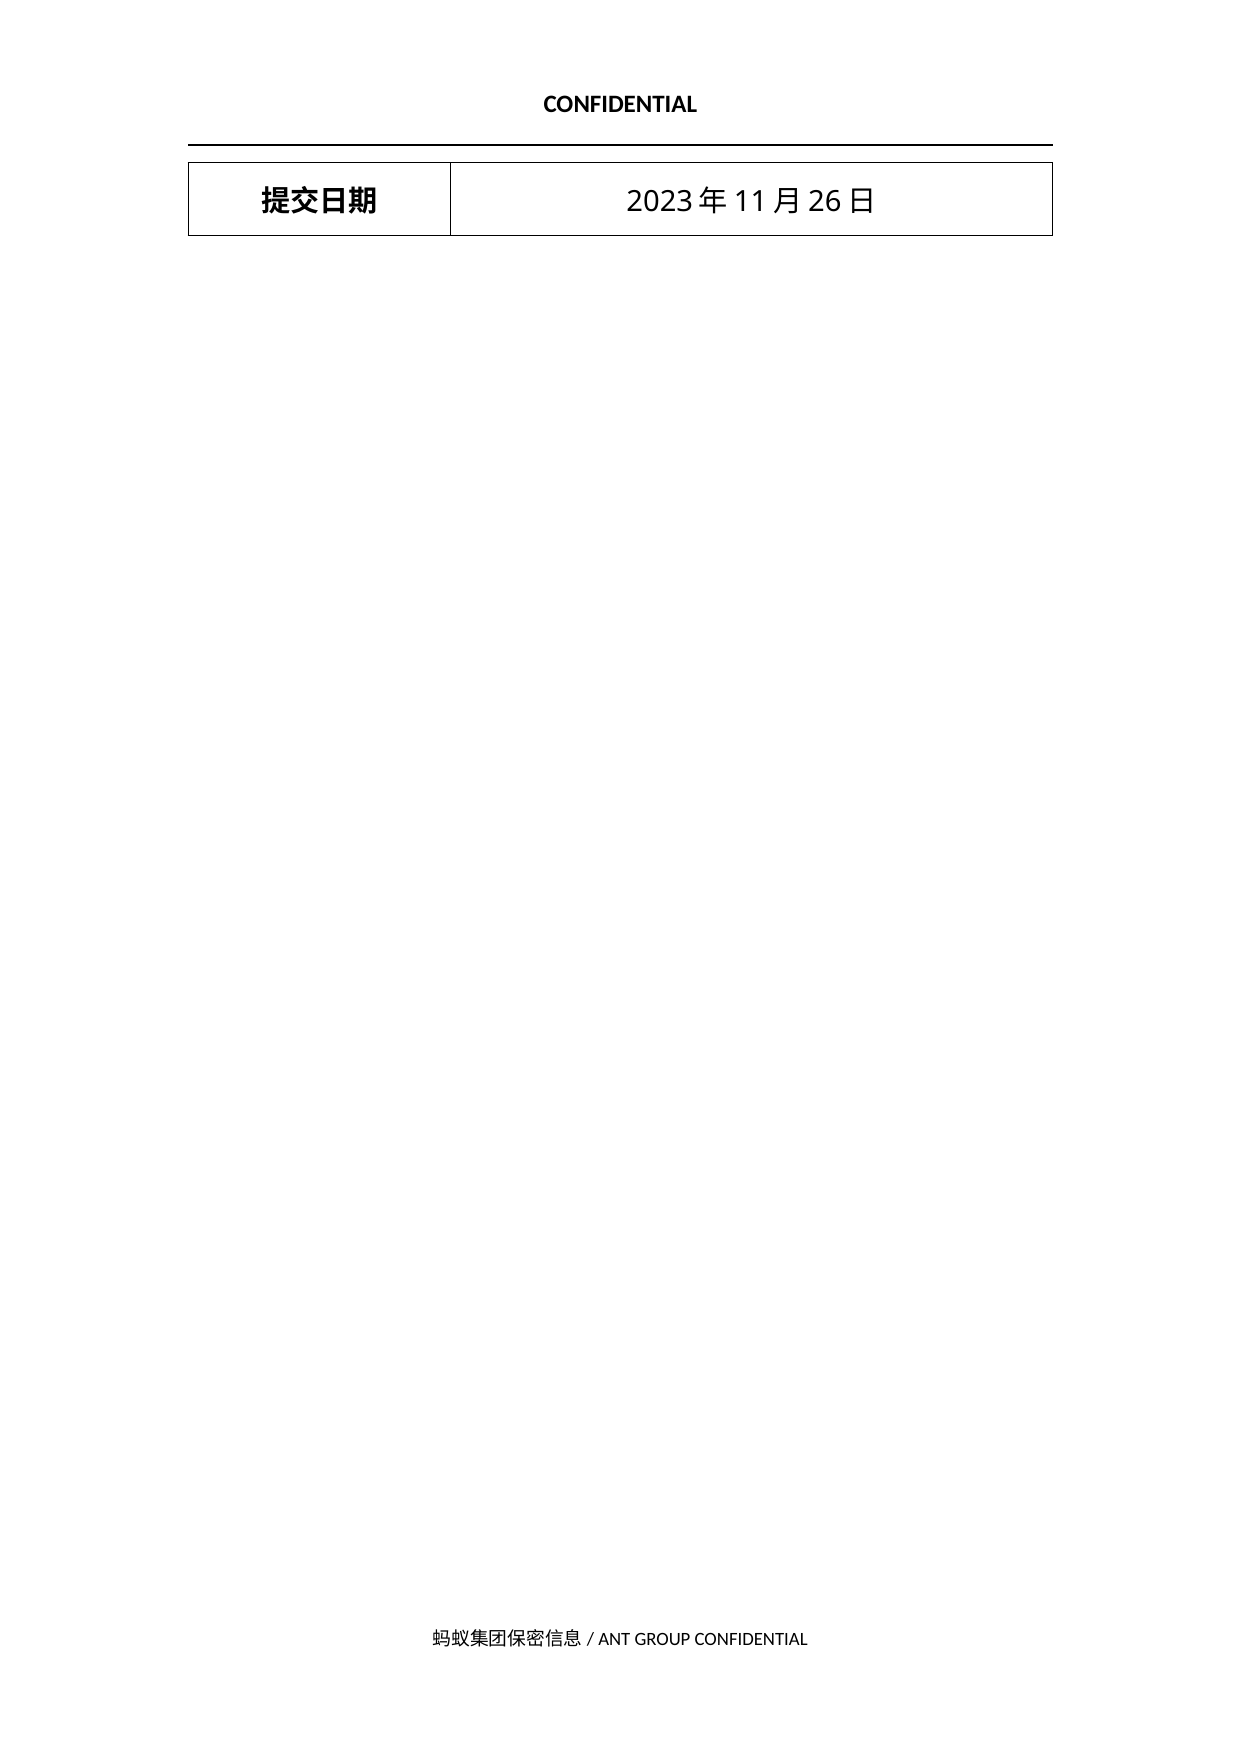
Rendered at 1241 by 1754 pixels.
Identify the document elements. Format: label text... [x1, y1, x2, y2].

table_cell 提交日期 [189, 163, 450, 235]
table_cell 2023年11月26日 [451, 163, 1052, 235]
